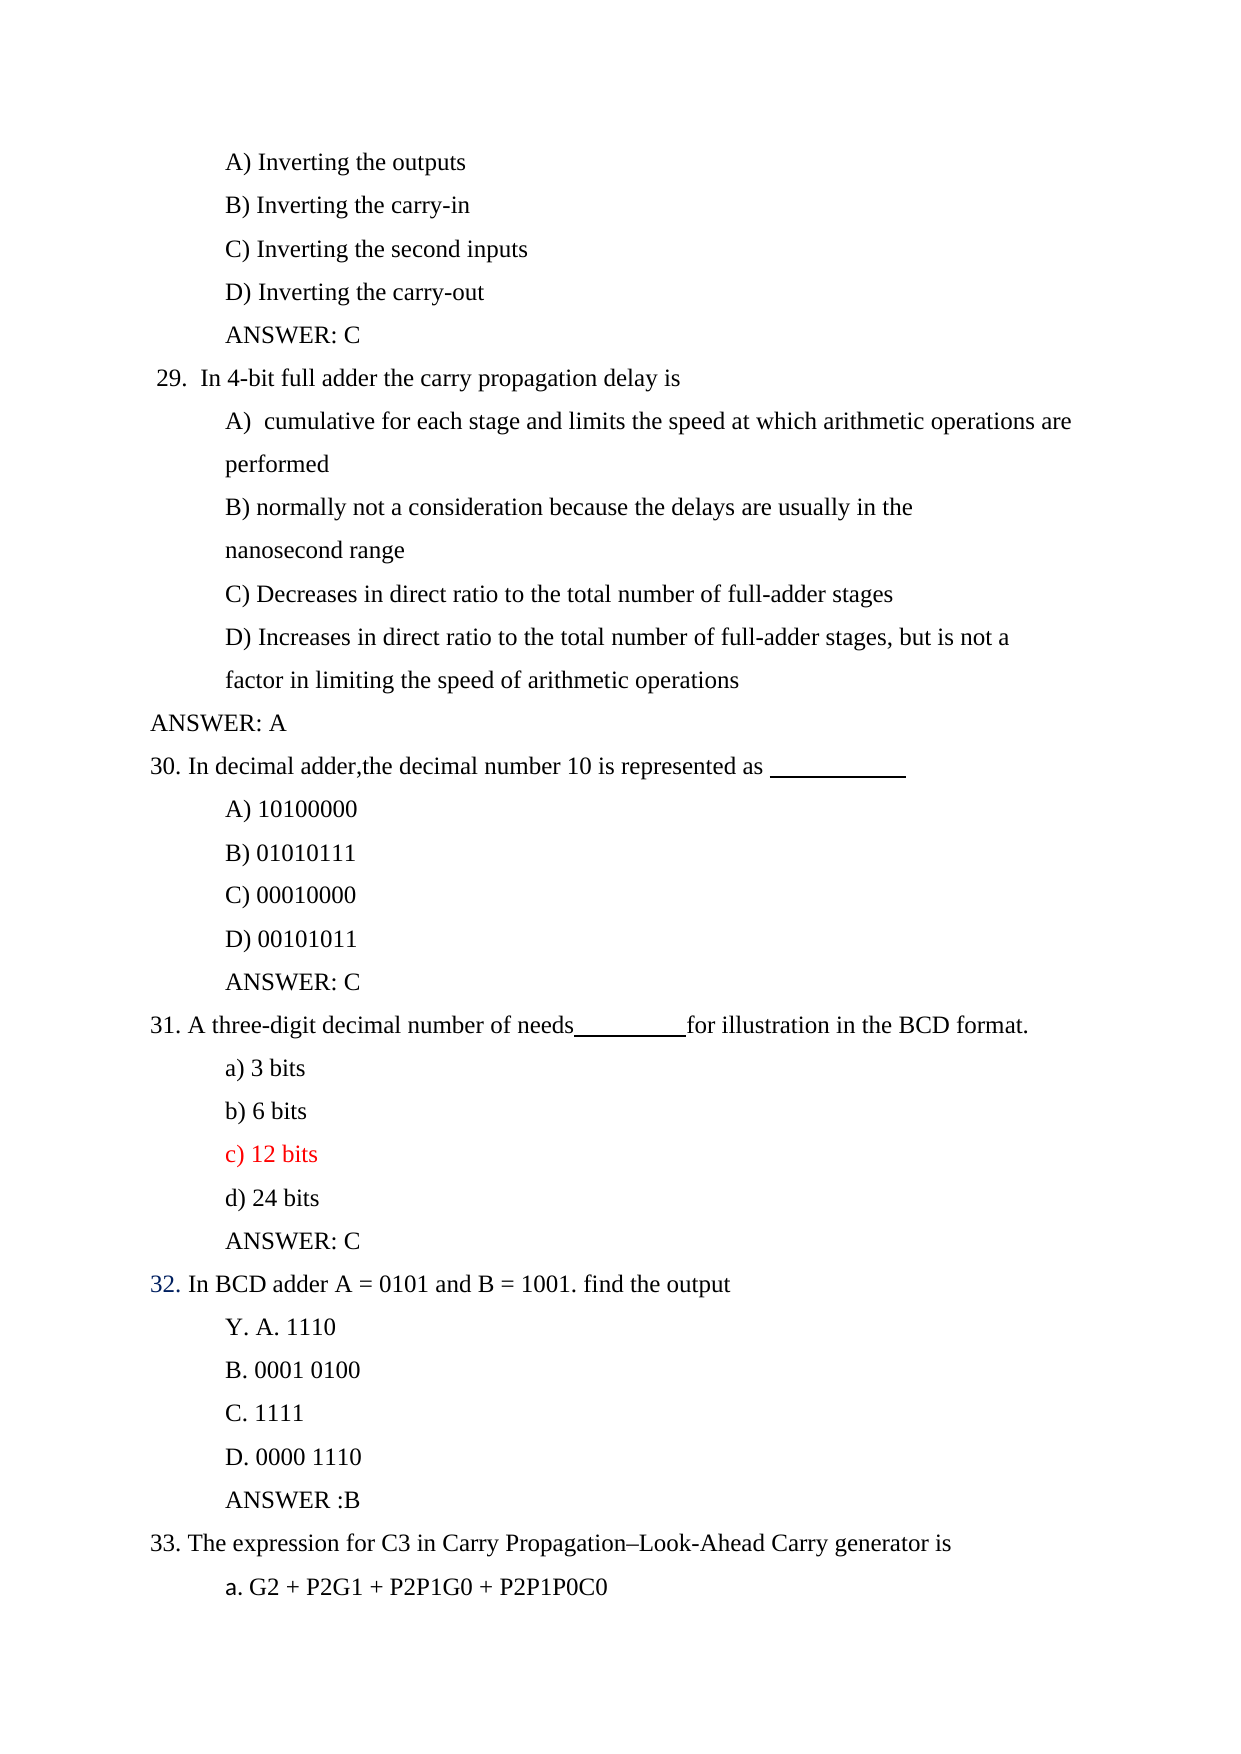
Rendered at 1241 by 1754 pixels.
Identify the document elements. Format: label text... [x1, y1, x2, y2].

list Inverting the carry-out ANSWER: C [225, 277, 484, 349]
list Inverting the outputs [225, 147, 1105, 176]
list Increases in direct ratio to the total number of full-adder stages, but is not a factor in limiting the speed of arithmetic operations [225, 622, 1074, 694]
text B. 0001 0100 [225, 1355, 1105, 1384]
list 6 bits [225, 1096, 1105, 1125]
list 24 bits ANSWER: C [225, 1183, 361, 1254]
list Inverting the second inputs [225, 234, 1105, 262]
text a. G2 + P2G1 + P2P1G0 + P2P1P0C0 [225, 1571, 1105, 1601]
list In 4-bit full adder the carry propagation delay is [156, 363, 1105, 392]
list normally not a consideration because the delays are usually in the nanosecond range [225, 492, 1037, 564]
text D) 00101011 ANSWER: C [225, 924, 465, 996]
text B) 01010111 [225, 838, 1105, 866]
list Decreases in direct ratio to the total number of full-adder stages [225, 579, 1105, 608]
list The expression for C3 in Carry Propagation–Look-Ahead Carry generator is [150, 1528, 1105, 1557]
text ANSWER: A [150, 708, 1105, 737]
list 12 bits [225, 1139, 1105, 1168]
list Inverting the carry-in [225, 191, 1105, 219]
list cumulative for each stage and limits the speed at which arithmetic operations are performed [225, 406, 1072, 478]
list In decimal adder,the decimal number 10 is represented as A) 10100000 [150, 751, 906, 823]
list 3 bits [225, 1053, 1105, 1082]
list A three-digit decimal number of needs for illustration in the BCD format. [150, 1010, 1105, 1039]
text D. 0000 1110 ANSWER :B [225, 1442, 465, 1513]
text C. 1111 [225, 1398, 1105, 1427]
text C) 00010000 [225, 881, 1105, 909]
list In BCD adder A = 0101 and B = 1001. find the output Y. A. 1110 [150, 1269, 761, 1341]
